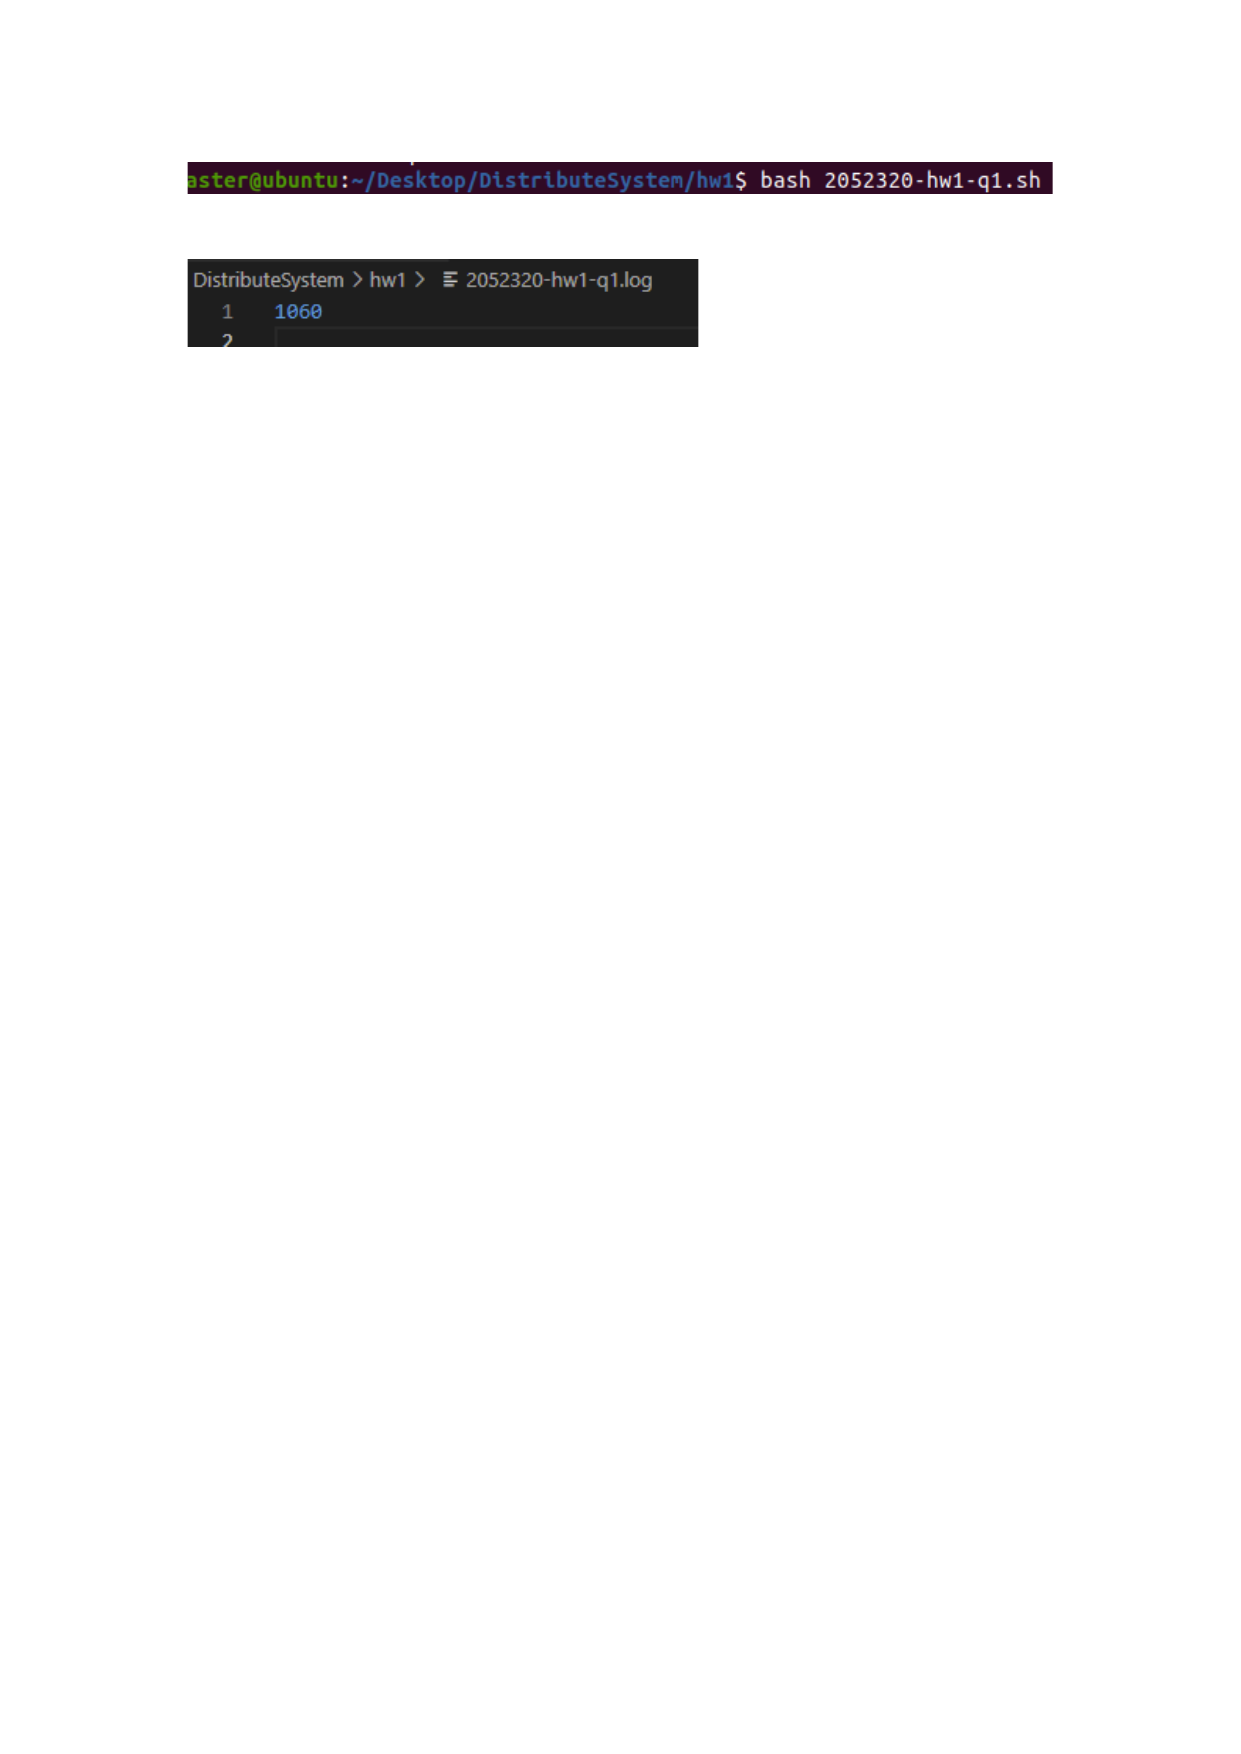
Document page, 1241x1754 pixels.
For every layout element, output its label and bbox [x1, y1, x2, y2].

picture [187, 259, 699, 347]
picture [187, 162, 1053, 194]
